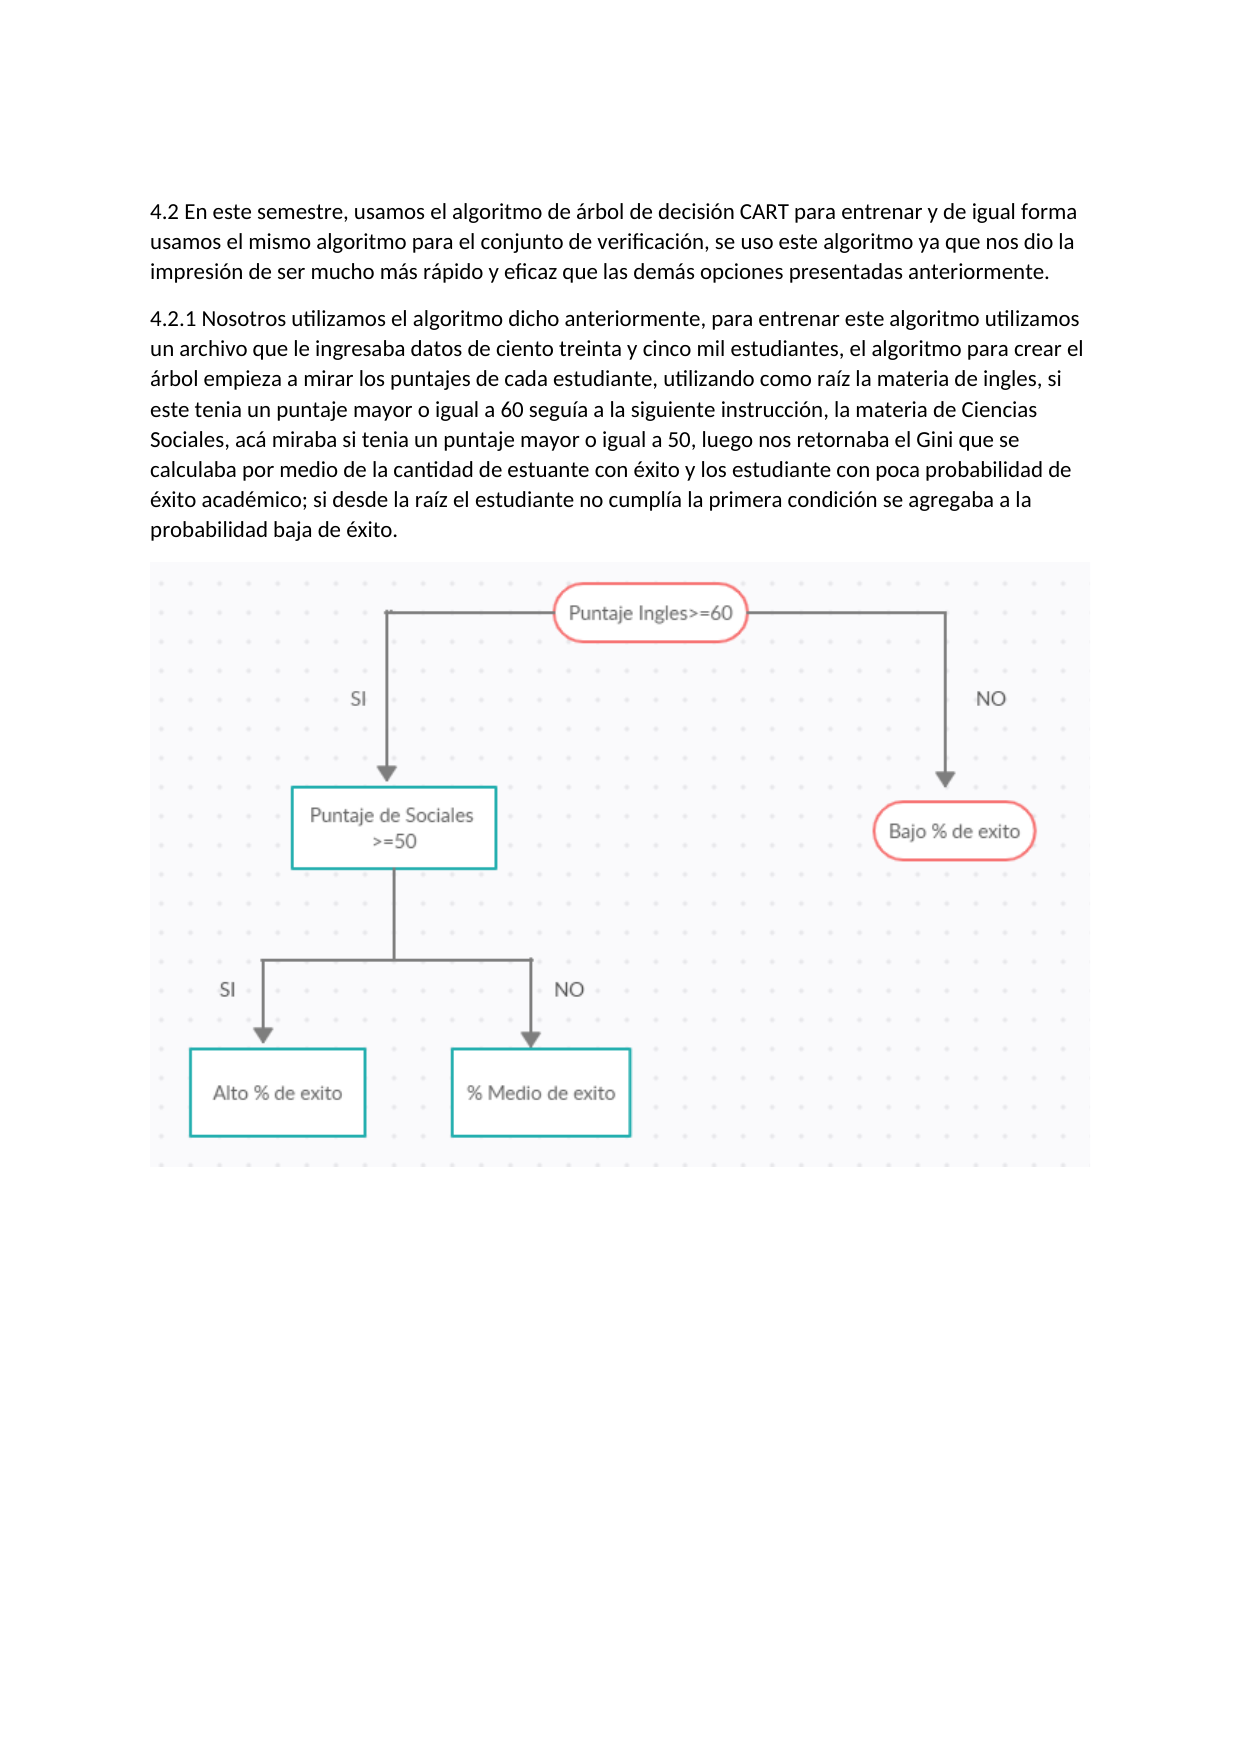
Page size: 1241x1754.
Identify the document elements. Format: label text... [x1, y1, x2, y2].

text 4.2.1 Nosotros utilizamos el algoritmo dicho anteriormente, para entrenar este algoritmo utilizamos un archivo que le ingresaba datos de ciento treinta y cinco mil estudiantes, el algoritmo para crear el árbol empieza a mirar los puntajes de cada estudiante, utilizando como raíz la materia de ingles, si este tenia un puntaje mayor o igual a 60 seguía a la siguiente instrucción, la materia de Ciencias Sociales, acá miraba si tenia un puntaje mayor o igual a 50, luego nos retornaba el Gini que se calculaba por medio de la cantidad de estuante con éxito y los estudiante con poca probabilidad de éxito académico; si desde la raíz el estudiante no cumplía la primera condición se agregaba a la probabilidad baja de éxito. [150, 304, 1090, 544]
picture [150, 562, 1091, 1167]
text 4.2 En este semestre, usamos el algoritmo de árbol de decisión CART para entrenar y de igual forma usamos el mismo algoritmo para el conjunto de verificación, se uso este algoritmo ya que nos dio la impresión de ser mucho más rápido y eficaz que las demás opciones presentadas anteriormente. [150, 197, 1090, 285]
